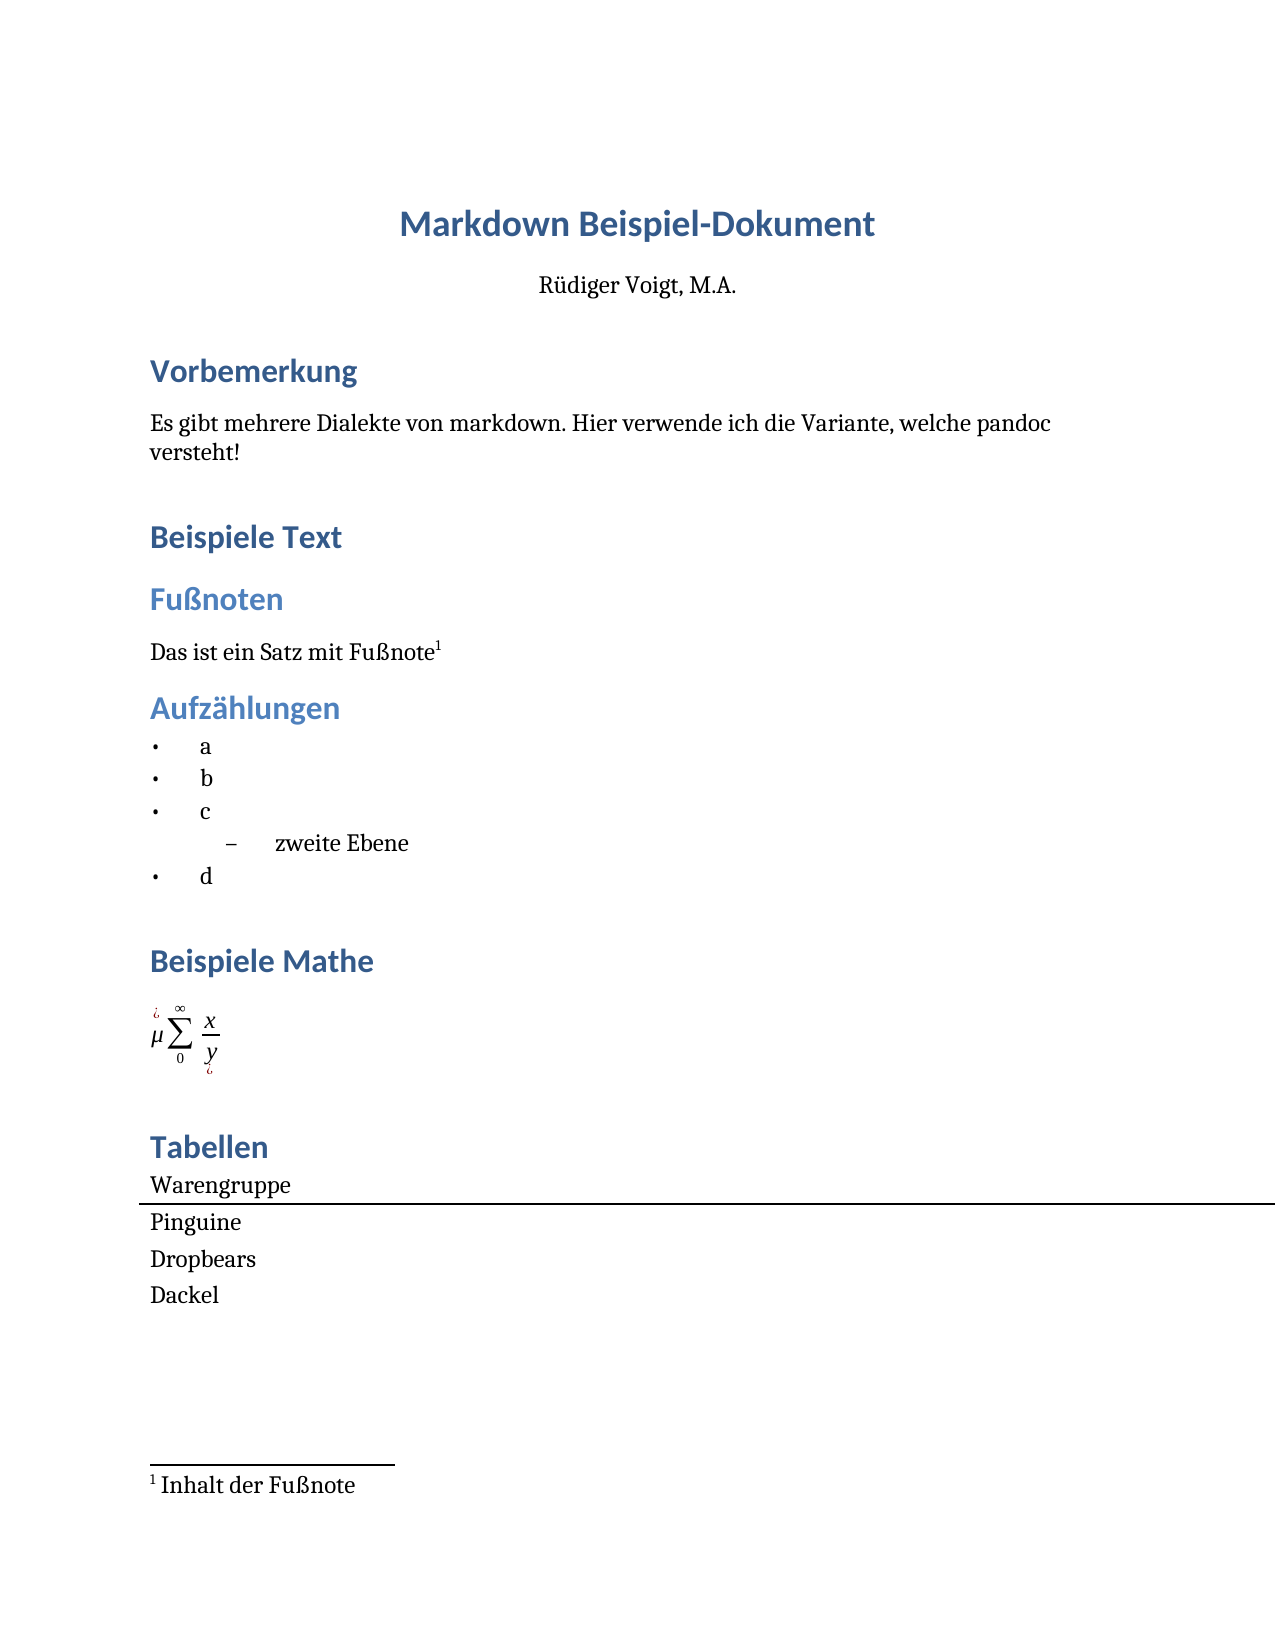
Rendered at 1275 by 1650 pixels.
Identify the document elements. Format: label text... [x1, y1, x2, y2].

title Markdown Beispiel-Dokument [150, 200, 1125, 246]
table_cell Dackel [139, 1277, 1275, 1313]
subtitle Vorbemerkung [150, 349, 1125, 390]
table_header Warengruppe [139, 1167, 1275, 1203]
list a [150, 732, 1125, 760]
text Rüdiger Voigt, M.A. [150, 271, 1125, 299]
list d [150, 862, 1125, 890]
list zweite Ebene [225, 829, 1125, 858]
subtitle Tabellen [150, 1126, 1125, 1167]
subtitle Aufzählungen [150, 687, 1125, 728]
subtitle Beispiele Text [150, 517, 1125, 557]
text Es gibt mehrere Dialekte von markdown. Hier verwende ich die Variante, welche pandoc versteht! [150, 409, 1125, 467]
list c [150, 797, 1125, 825]
table_cell Pinguine [139, 1205, 1275, 1241]
table_cell Dropbears [139, 1241, 1275, 1277]
text Das ist ein Satz mit Fußnote [150, 638, 1125, 666]
subtitle Beispiele Mathe [150, 940, 1125, 981]
list b [150, 764, 1125, 793]
subtitle Fußnoten [150, 578, 1125, 619]
